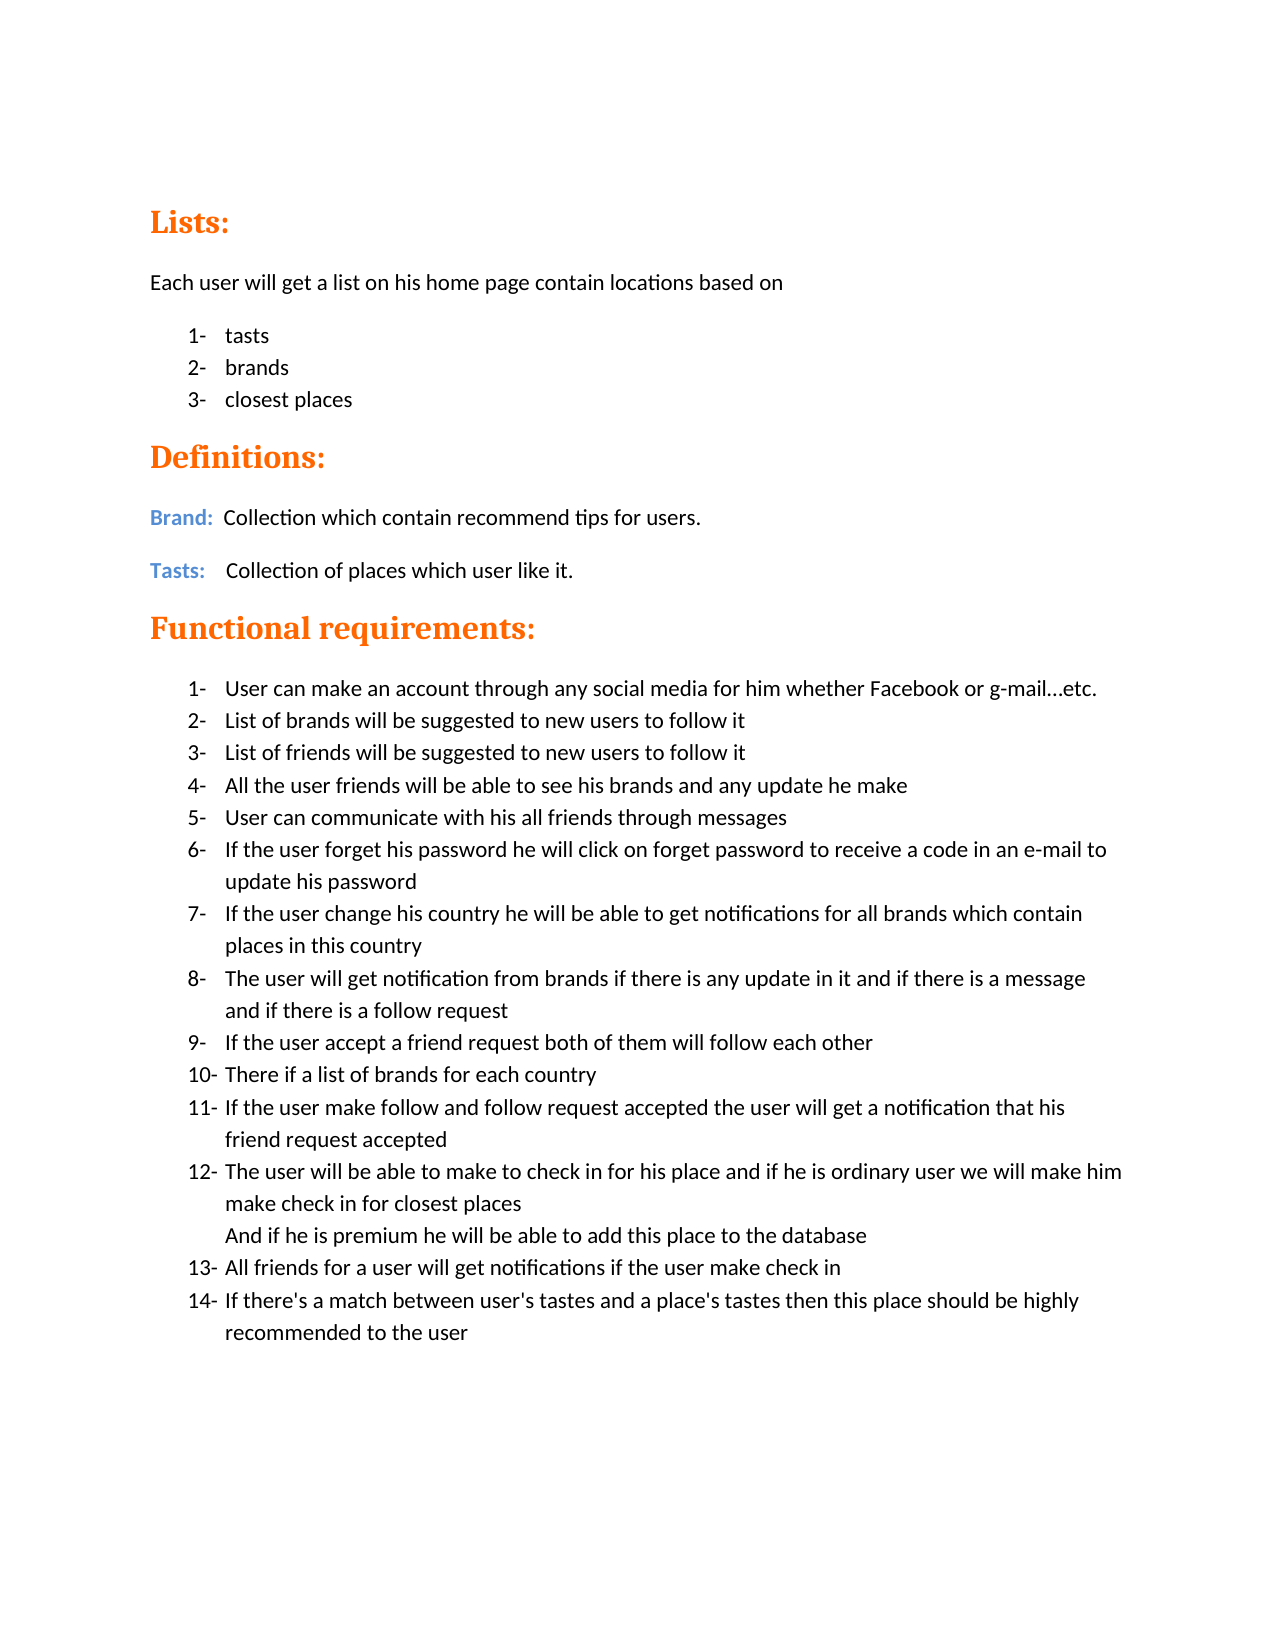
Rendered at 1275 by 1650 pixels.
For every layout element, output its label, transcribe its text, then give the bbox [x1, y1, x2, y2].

list The user will get notification from brands if there is any update in it and if there is a message and if there is a follow request [187, 964, 1125, 1024]
text Lists: [150, 203, 1125, 241]
list tasts [187, 321, 1125, 349]
text Brand: Collection which contain recommend tips for users. [150, 503, 1125, 531]
list If the user change his country he will be able to get notifications for all brands which contain places in this country [187, 899, 1125, 960]
text Tasts: Collection of places which user like it. [150, 556, 1125, 584]
list And if he is premium he will be able to add this place to the database [225, 1221, 1125, 1249]
list List of brands will be suggested to new users to follow it [187, 706, 1125, 734]
list closest places [187, 385, 1125, 413]
list The user will be able to make to check in for his place and if he is ordinary user we will make him make check in for closest places [187, 1157, 1125, 1217]
list User can communicate with his all friends through messages [187, 803, 1125, 831]
text Each user will get a list on his home page contain locations based on [150, 268, 1125, 296]
list All the user friends will be able to see his brands and any update he make [187, 771, 1125, 799]
list brands [187, 353, 1125, 381]
list All friends for a user will get notifications if the user make check in [187, 1253, 1125, 1282]
list If the user accept a friend request both of them will follow each other [187, 1028, 1125, 1056]
text Functional requirements: [150, 609, 1125, 648]
list User can make an account through any social media for him whether Facebook or g-mail…etc. [187, 674, 1125, 702]
list If the user make follow and follow request accepted the user will get a notification that his friend request accepted [187, 1093, 1125, 1153]
text Definitions: [150, 438, 1125, 477]
list If there's a match between user's tastes and a place's tastes then this place should be highly recommended to the user [187, 1286, 1125, 1346]
list If the user forget his password he will click on forget password to receive a code in an e-mail to update his password [187, 835, 1125, 895]
list There if a list of brands for each country [187, 1060, 1125, 1088]
list List of friends will be suggested to new users to follow it [187, 738, 1125, 767]
